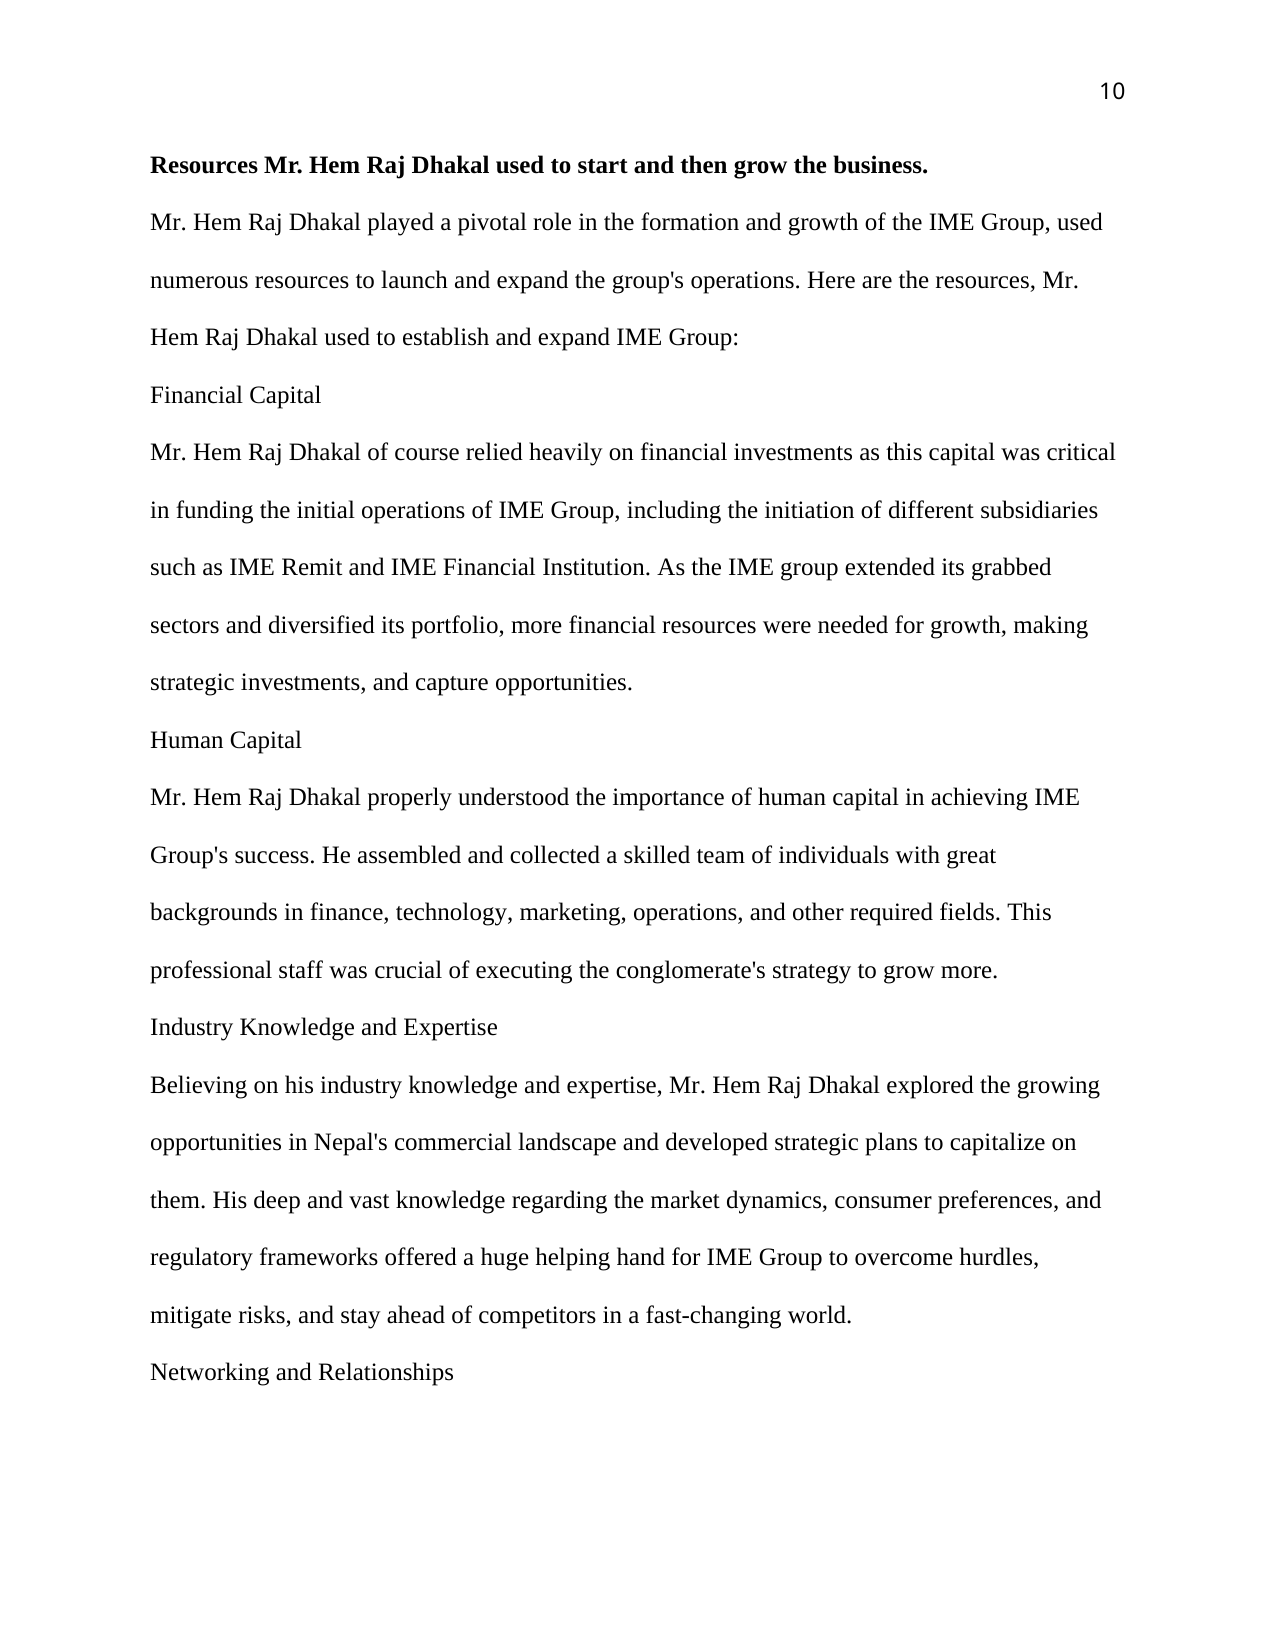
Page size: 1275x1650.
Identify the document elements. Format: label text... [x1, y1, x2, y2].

text Mr. Hem Raj Dhakal properly understood the importance of human capital in achieving IME Group's success. He assembled and collected a skilled team of individuals with great backgrounds in finance, technology, marketing, operations, and other required fields. This professional staff was crucial of executing the conglomerate's strategy to grow more. Industry Knowledge and Expertise [150, 782, 1125, 1041]
text Networking and Relationships [150, 1357, 1125, 1386]
text Believing on his industry knowledge and expertise, Mr. Hem Raj Dhakal explored the growing opportunities in Nepal's commercial landscape and developed strategic plans to capitalize on them. His deep and vast knowledge regarding the market dynamics, consumer preferences, and regulatory frameworks offered a huge helping hand for IME Group to overcome hurdles, mitigate risks, and stay ahead of competitors in a fast-changing world. [150, 1070, 1125, 1329]
text Mr. Hem Raj Dhakal played a pivotal role in the formation and growth of the IME Group, used numerous resources to launch and expand the group's operations. Here are the resources, Mr. Hem Raj Dhakal used to establish and expand IME Group: Financial Capital [150, 207, 1125, 409]
subtitle Resources Mr. Hem Raj Dhakal used to start and then grow the business. [150, 150, 1125, 179]
text Human Capital [150, 725, 1125, 754]
text Mr. Hem Raj Dhakal of course relied heavily on financial investments as this capital was critical in funding the initial operations of IME Group, including the initiation of different subsidiaries such as IME Remit and IME Financial Institution. As the IME group extended its grabbed sectors and diversified its portfolio, more financial resources were needed for growth, making strategic investments, and capture opportunities. [150, 437, 1125, 696]
